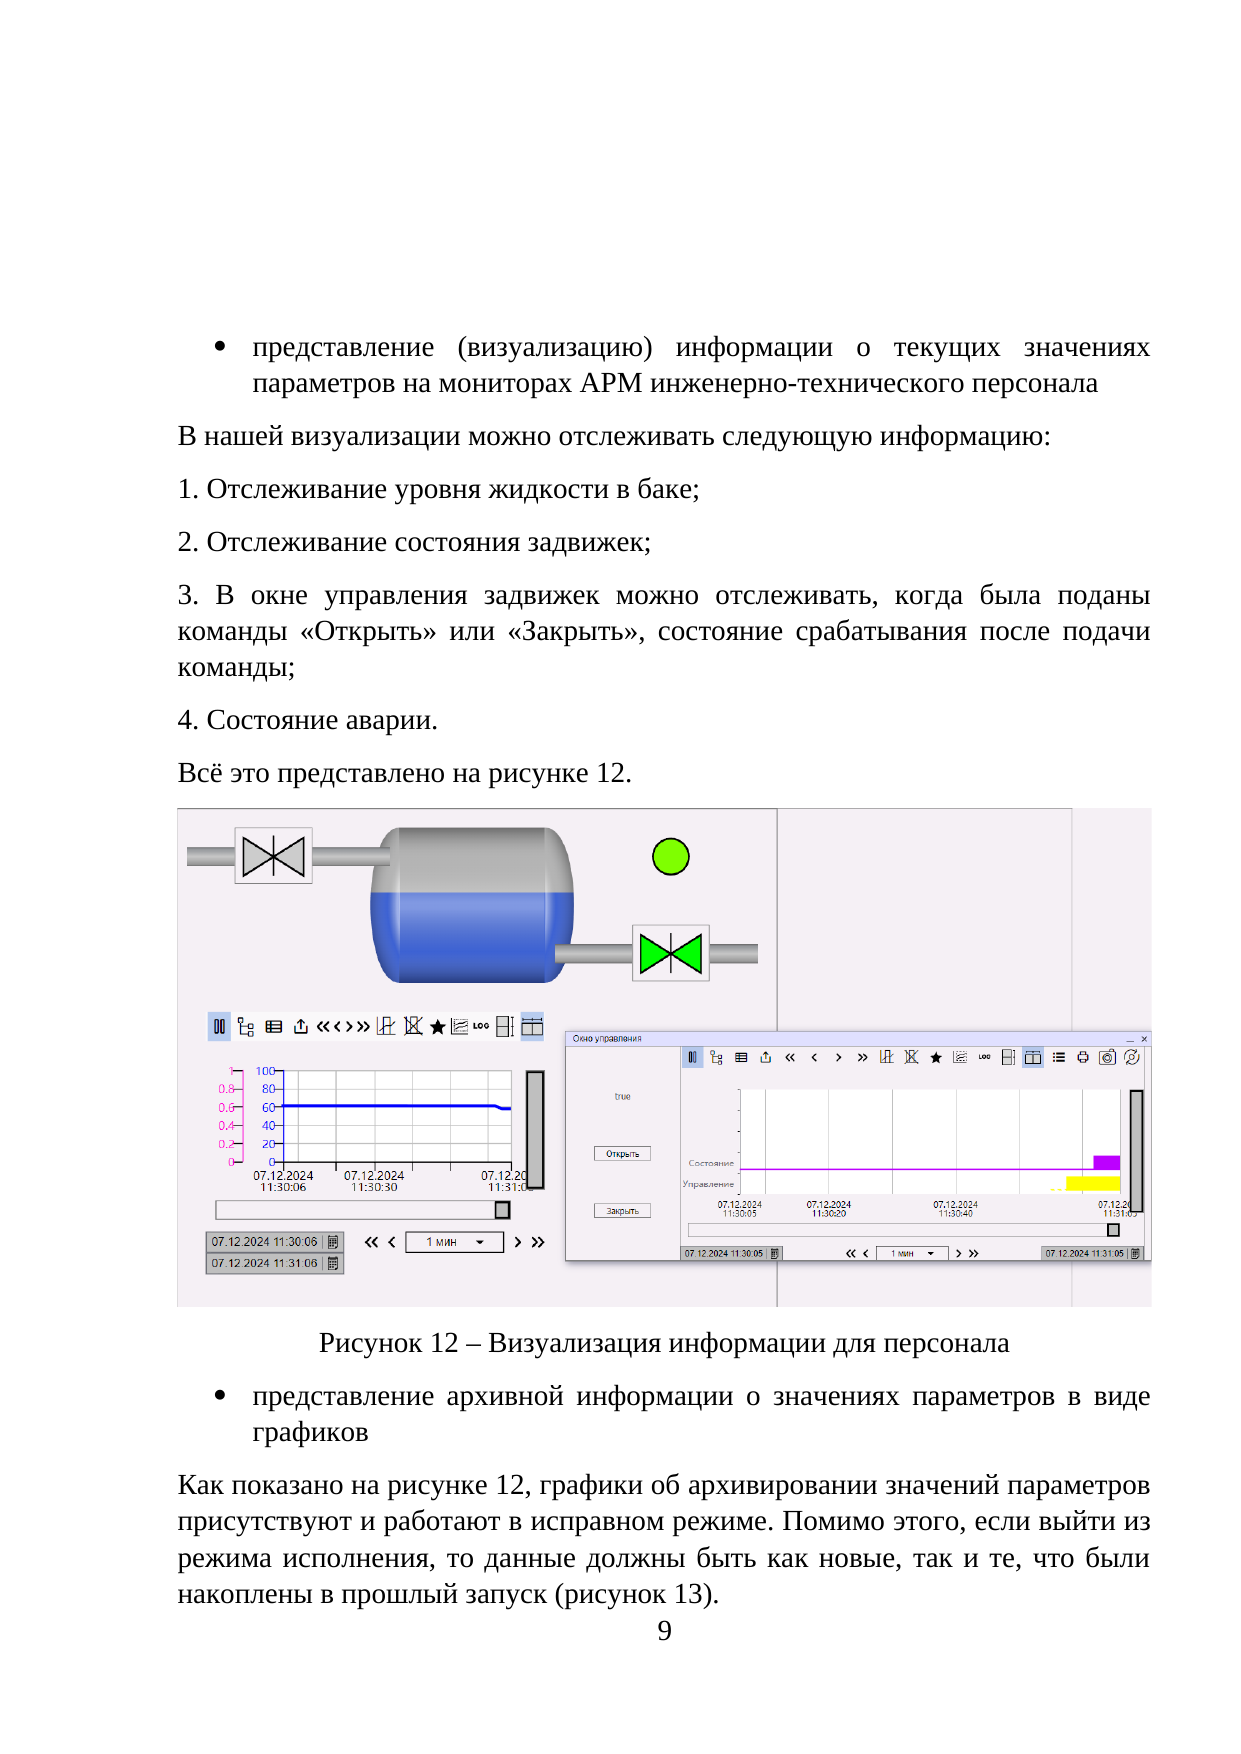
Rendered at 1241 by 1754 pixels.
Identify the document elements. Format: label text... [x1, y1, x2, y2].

list представление архивной информации о значениях параметров в виде графиков [215, 1378, 1152, 1448]
text Всё это представлено на рисунке 12. [177, 755, 1152, 788]
picture [177, 807, 1152, 1307]
text Рисунок 12 – Визуализация информации для персонала [177, 1326, 1152, 1359]
text 2. Отслеживание состояния задвижек; [177, 524, 1152, 558]
list представление (визуализацию) информации о текущих значениях параметров на мониторах АРМ инженерно-технического персонала [215, 329, 1152, 399]
text 1. Отслеживание уровня жидкости в баке; [177, 471, 1152, 505]
text 3. В окне управления задвижек можно отслеживать, когда была поданы команды «Открыть» или «Закрыть», состояние срабатывания после подачи команды; [177, 577, 1152, 683]
text Как показано на рисунке 12, графики об архивировании значений параметров присутствуют и работают в исправном режиме. Помимо этого, если выйти из режима исполнения, то данные должны быть как новые, так и те, что были накоплены в прошлый запуск (рисунок 13). [177, 1467, 1152, 1609]
text 4. Состояние аварии. [177, 702, 1152, 736]
text В нашей визуализации можно отслеживать следующую информацию: [177, 418, 1152, 452]
